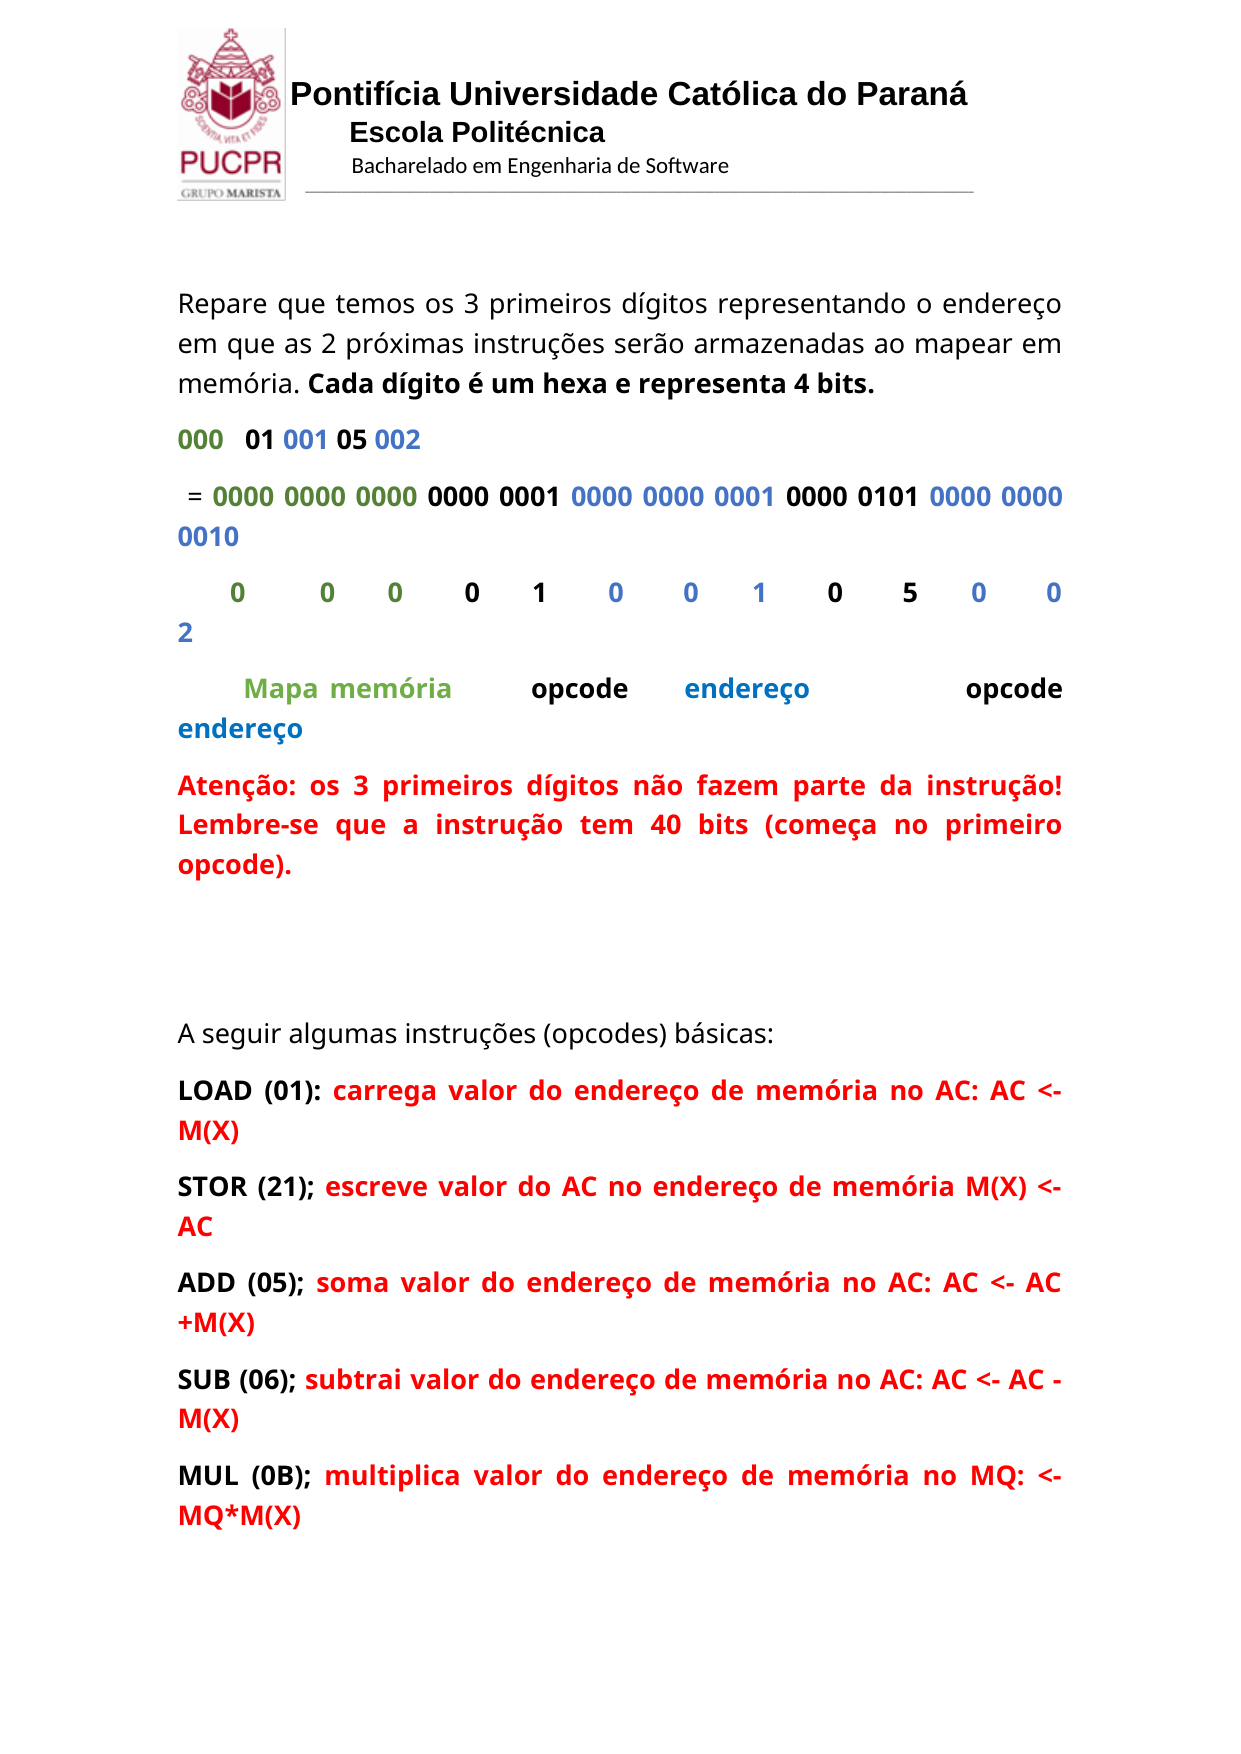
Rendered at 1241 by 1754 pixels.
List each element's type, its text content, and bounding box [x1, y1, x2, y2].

text Repare que temos os 3 primeiros dígitos representando o endereço em que as 2 próximas instruções serão armazenadas ao mapear em memória. Cada dígito é um hexa e representa 4 bits. [177, 285, 1063, 401]
text STOR (21); escreve valor do AC no endereço de memória M(X) <- AC [177, 1168, 1063, 1244]
text A seguir algumas instruções (opcodes) básicas: [177, 1015, 1063, 1052]
text Atenção: os 3 primeiros dígitos não fazem parte da instrução! Lembre-se que a instrução tem 40 bits (começa no primeiro opcode). [177, 766, 1063, 882]
text SUB (06); subtrai valor do endereço de memória no AC: AC <- AC -M(X) [177, 1360, 1063, 1437]
picture [177, 28, 287, 202]
text MUL (0B); multiplica valor do endereço de memória no MQ: <- MQ*M(X) [177, 1456, 1063, 1533]
text 000 01 001 05 002 [177, 421, 1063, 458]
text Mapa memória opcode endereço opcode endereço [177, 670, 1063, 746]
text 0 0 0 0 1 0 0 1 0 5 0 0 2 [177, 573, 1063, 650]
text = 0000 0000 0000 0000 0001 0000 0000 0001 0000 0101 0000 0000 0010 [177, 477, 1063, 554]
text ADD (05); soma valor do endereço de memória no AC: AC <- AC +M(X) [177, 1264, 1063, 1341]
text LOAD (01): carrega valor do endereço de memória no AC: AC <-M(X) [177, 1071, 1063, 1148]
